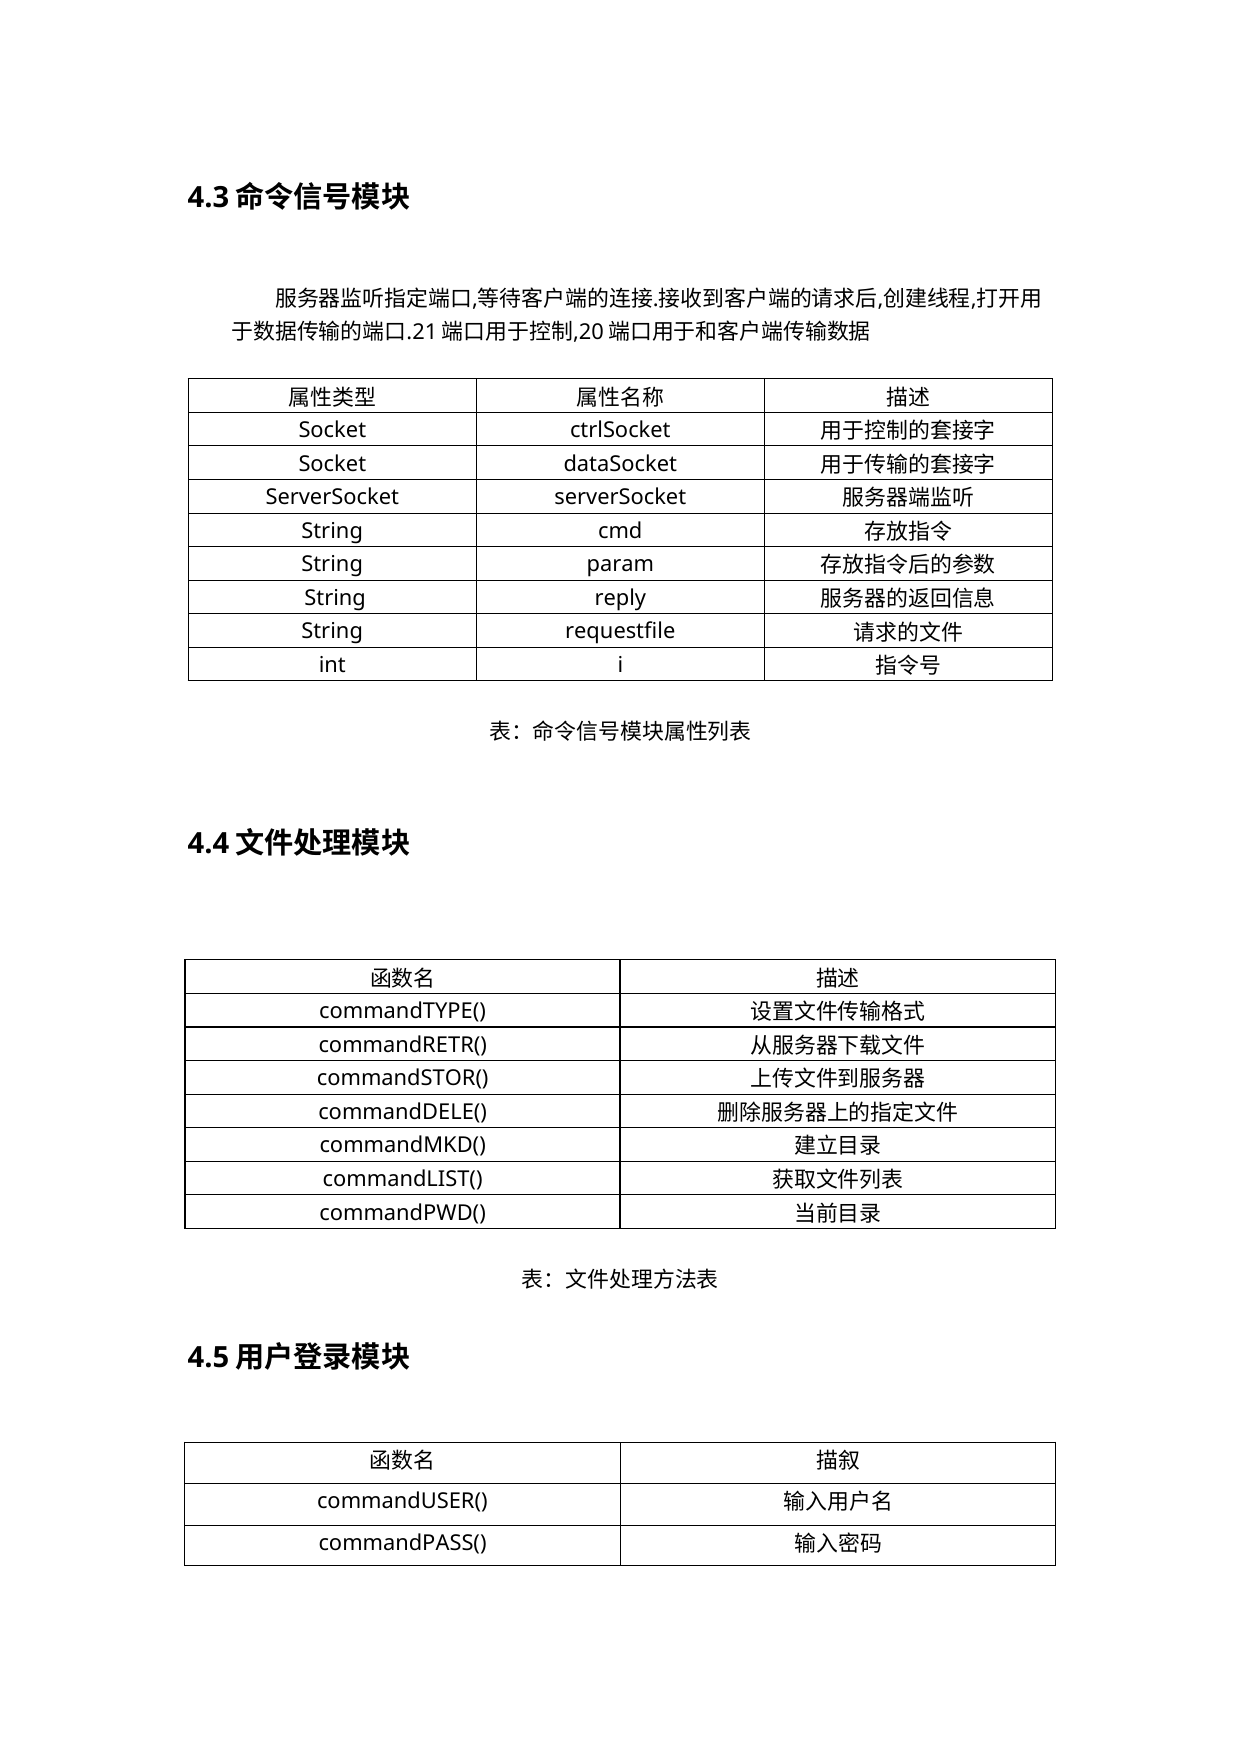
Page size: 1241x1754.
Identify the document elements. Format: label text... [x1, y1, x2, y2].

table_cell 服务器端监听 [765, 480, 1052, 512]
table_cell 存放指令 [765, 514, 1052, 546]
table_cell 指令号 [765, 648, 1052, 680]
table_cell commandUSER() [185, 1484, 620, 1524]
table_cell 请求的文件 [765, 614, 1052, 647]
text 服务器监听指定端口,等待客户端的连接.接收到客户端的请求后,创建线程,打开用于数据传输的端口.21端口用于控制,20端口用于和客户端传输数据 [231, 281, 1053, 346]
table_cell 上传文件到服务器 [621, 1061, 1055, 1093]
table_cell Socket [189, 413, 476, 445]
table_header 描述 [621, 960, 1055, 993]
table_cell 当前目录 [621, 1195, 1055, 1228]
table_cell String [189, 547, 476, 579]
table_header 函数名 [186, 960, 619, 993]
table_cell 设置文件传输格式 [621, 994, 1055, 1026]
table_cell 从服务器下载文件 [621, 1028, 1055, 1060]
table_header 描述 [765, 379, 1052, 412]
text 表：命令信号模块属性列表 [187, 714, 1053, 746]
table_cell commandRETR() [186, 1028, 619, 1060]
table_cell commandSTOR() [186, 1061, 619, 1093]
table_header 描叙 [621, 1443, 1055, 1482]
table_cell ctrlSocket [477, 413, 764, 445]
table_cell 删除服务器上的指定文件 [621, 1095, 1055, 1127]
table_header 属性名称 [477, 379, 764, 412]
table_cell int [189, 648, 476, 680]
table_cell commandDELE() [186, 1095, 619, 1127]
table_cell reply [477, 581, 764, 613]
table_cell 输入密码 [621, 1526, 1055, 1565]
table_cell String [189, 581, 476, 613]
table_header 函数名 [185, 1443, 620, 1482]
table_cell serverSocket [477, 480, 764, 512]
table_cell 用于传输的套接字 [765, 446, 1052, 479]
table_cell dataSocket [477, 446, 764, 479]
table_cell param [477, 547, 764, 579]
table_cell Socket [189, 446, 476, 479]
subtitle 4.4文件处理模块 [187, 808, 1053, 873]
table_cell 获取文件列表 [621, 1162, 1055, 1194]
subtitle 4.3命令信号模块 [187, 162, 1053, 227]
table_cell 用于控制的套接字 [765, 413, 1052, 445]
table_cell requestfile [477, 614, 764, 647]
table_cell i [477, 648, 764, 680]
table_cell commandMKD() [186, 1128, 619, 1161]
table_cell commandPWD() [186, 1195, 619, 1228]
table_cell cmd [477, 514, 764, 546]
table_cell commandLIST() [186, 1162, 619, 1194]
table_cell String [189, 614, 476, 647]
text 表：文件处理方法表 [187, 1261, 1053, 1294]
table_cell 建立目录 [621, 1128, 1055, 1161]
table_cell 输入用户名 [621, 1484, 1055, 1524]
table_cell commandTYPE() [186, 994, 619, 1026]
table_cell 服务器的返回信息 [765, 581, 1052, 613]
table_cell commandPASS() [185, 1526, 620, 1565]
table_cell String [189, 514, 476, 546]
table_cell ServerSocket [189, 480, 476, 512]
table_cell 存放指令后的参数 [765, 547, 1052, 579]
table_header 属性类型 [189, 379, 476, 412]
subtitle 4.5用户登录模块 [187, 1323, 1053, 1388]
